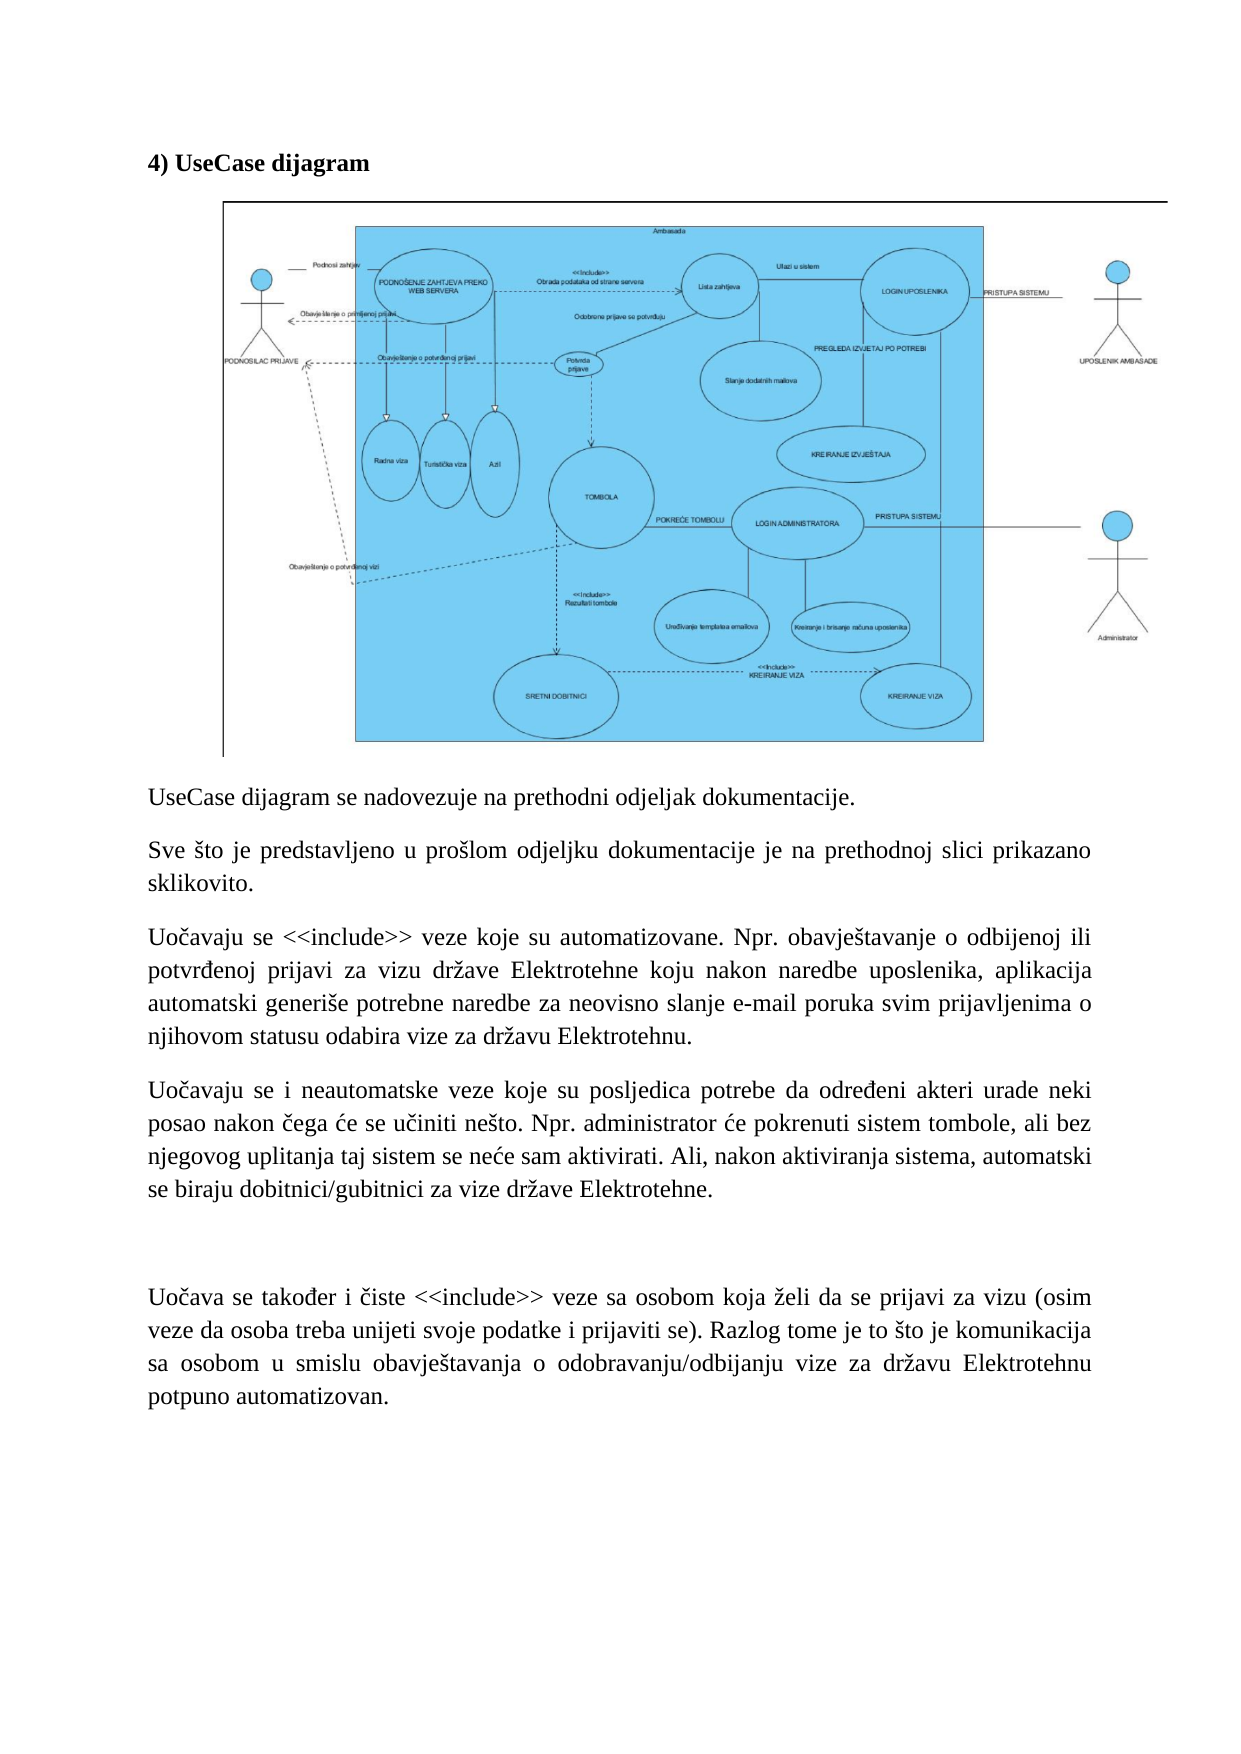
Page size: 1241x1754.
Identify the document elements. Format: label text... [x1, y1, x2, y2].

text Sve što je predstavljeno u prošlom odjeljku dokumentacije je na prethodnoj slici prikazano sklikovito. [148, 835, 1093, 897]
text 4) UseCase dijagram [148, 148, 1093, 176]
text Uočavaju se i neautomatske veze koje su posljedica potrebe da određeni akteri urade neki posao nakon čega će se učiniti nešto. Npr. administrator će pokrenuti sistem tombole, ali bez njegovog uplitanja taj sistem se neće sam aktivirati. Ali, nakon aktiviranja sistema, automatski se biraju dobitnici/gubitnici za vize države Elektrotehne. [148, 1075, 1093, 1203]
text Uočava se također i čiste <<include>> veze sa osobom koja želi da se prijavi za vizu (osim veze da osoba treba unijeti svoje podatke i prijaviti se). Razlog tome je to što je komunikacija sa osobom u smislu obavještavanja o odobravanju/odbijanju vize za državu Elektrotehnu potpuno automatizovan. [148, 1282, 1093, 1410]
text UseCase dijagram se nadovezuje na prethodni odjeljak dokumentacije. [148, 782, 1093, 810]
picture [222, 201, 1168, 757]
text Uočavaju se <<include>> veze koje su automatizovane. Npr. obavještavanje o odbijenoj ili potvrđenoj prijavi za vizu države Elektrotehne koju nakon naredbe uposlenika, aplikacija automatski generiše potrebne naredbe za neovisno slanje e-mail poruka svim prijavljenima o njihovom statusu odabira vize za državu Elektrotehnu. [148, 922, 1093, 1050]
